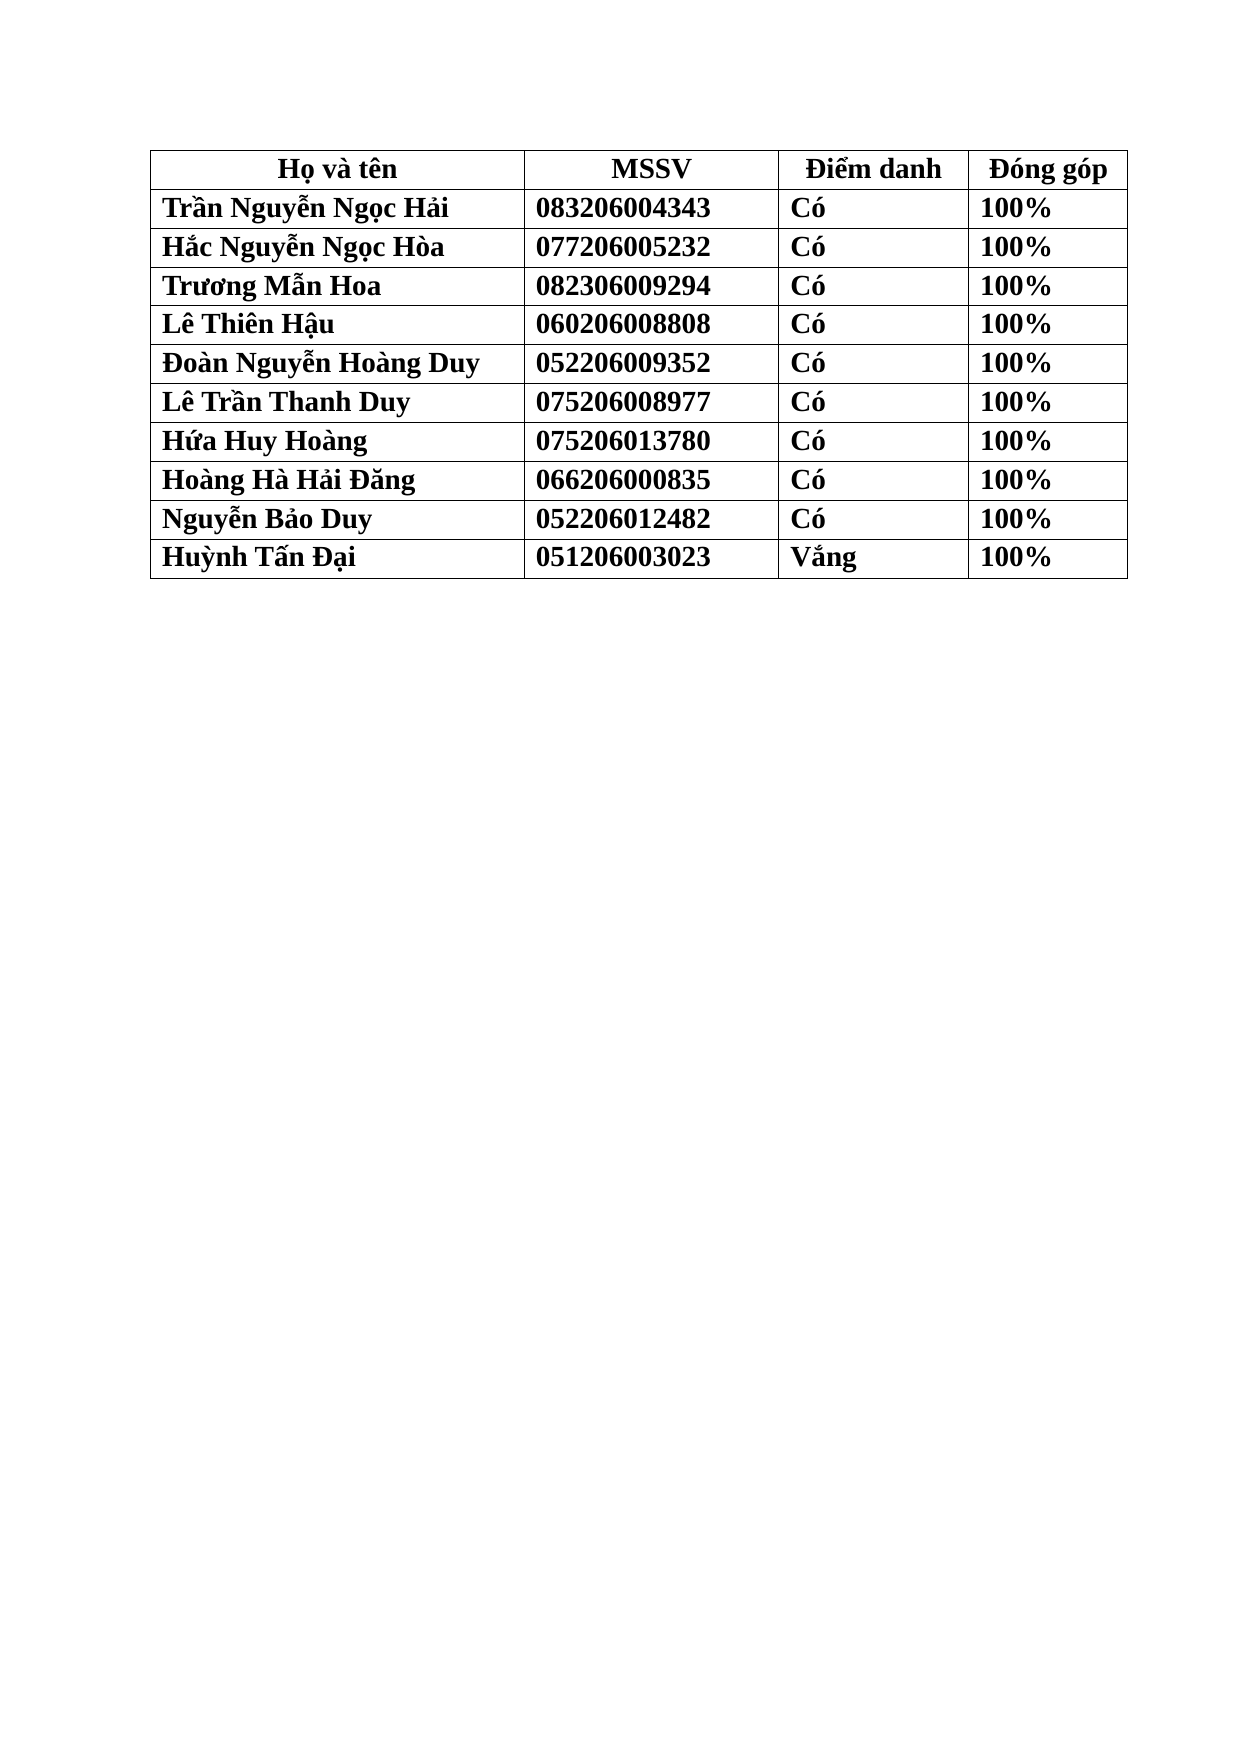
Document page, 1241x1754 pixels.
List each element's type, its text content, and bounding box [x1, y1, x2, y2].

table_cell 083206004343 [525, 190, 778, 228]
table_header Họ và tên [151, 151, 524, 189]
table_cell 100% [969, 501, 1127, 538]
table_cell Hắc Nguyễn Ngọc Hòa [151, 229, 524, 267]
table_header Điểm danh [779, 151, 968, 189]
table_cell 100% [969, 268, 1127, 305]
table_cell 052206009352 [525, 345, 778, 383]
table_cell Có [779, 190, 968, 228]
table_cell 075206008977 [525, 384, 778, 422]
table_header MSSV [525, 151, 778, 189]
table_cell Có [779, 501, 968, 538]
table_cell 075206013780 [525, 423, 778, 461]
table_cell Có [779, 306, 968, 344]
table_cell Nguyễn Bảo Duy [151, 501, 524, 538]
table_cell Có [779, 268, 968, 305]
table_cell Hứa Huy Hoàng [151, 423, 524, 461]
table_cell 100% [969, 540, 1127, 577]
table_cell Lê Trần Thanh Duy [151, 384, 524, 422]
table_header Đóng góp [969, 151, 1127, 189]
table_cell Có [779, 423, 968, 461]
table_cell Đoàn Nguyễn Hoàng Duy [151, 345, 524, 383]
table_cell 100% [969, 462, 1127, 500]
table_cell 100% [969, 423, 1127, 461]
table_cell 100% [969, 229, 1127, 267]
table_cell Trần Nguyễn Ngọc Hải [151, 190, 524, 228]
table_cell Có [779, 345, 968, 383]
table_cell Lê Thiên Hậu [151, 306, 524, 344]
table_cell 100% [969, 306, 1127, 344]
table_cell Trương Mẫn Hoa [151, 268, 524, 305]
table_cell 082306009294 [525, 268, 778, 305]
table_cell 100% [969, 190, 1127, 228]
table_cell 066206000835 [525, 462, 778, 500]
table_cell Có [779, 462, 968, 500]
table_cell 052206012482 [525, 501, 778, 538]
table_cell 051206003023 [525, 540, 778, 577]
table_cell 100% [969, 384, 1127, 422]
table_cell Huỳnh Tấn Đại [151, 540, 524, 577]
table_cell Hoàng Hà Hải Đăng [151, 462, 524, 500]
table_cell Có [779, 229, 968, 267]
table_cell 100% [969, 345, 1127, 383]
table_cell Vắng [779, 540, 968, 577]
table_cell 077206005232 [525, 229, 778, 267]
table_cell Có [779, 384, 968, 422]
table_cell 060206008808 [525, 306, 778, 344]
